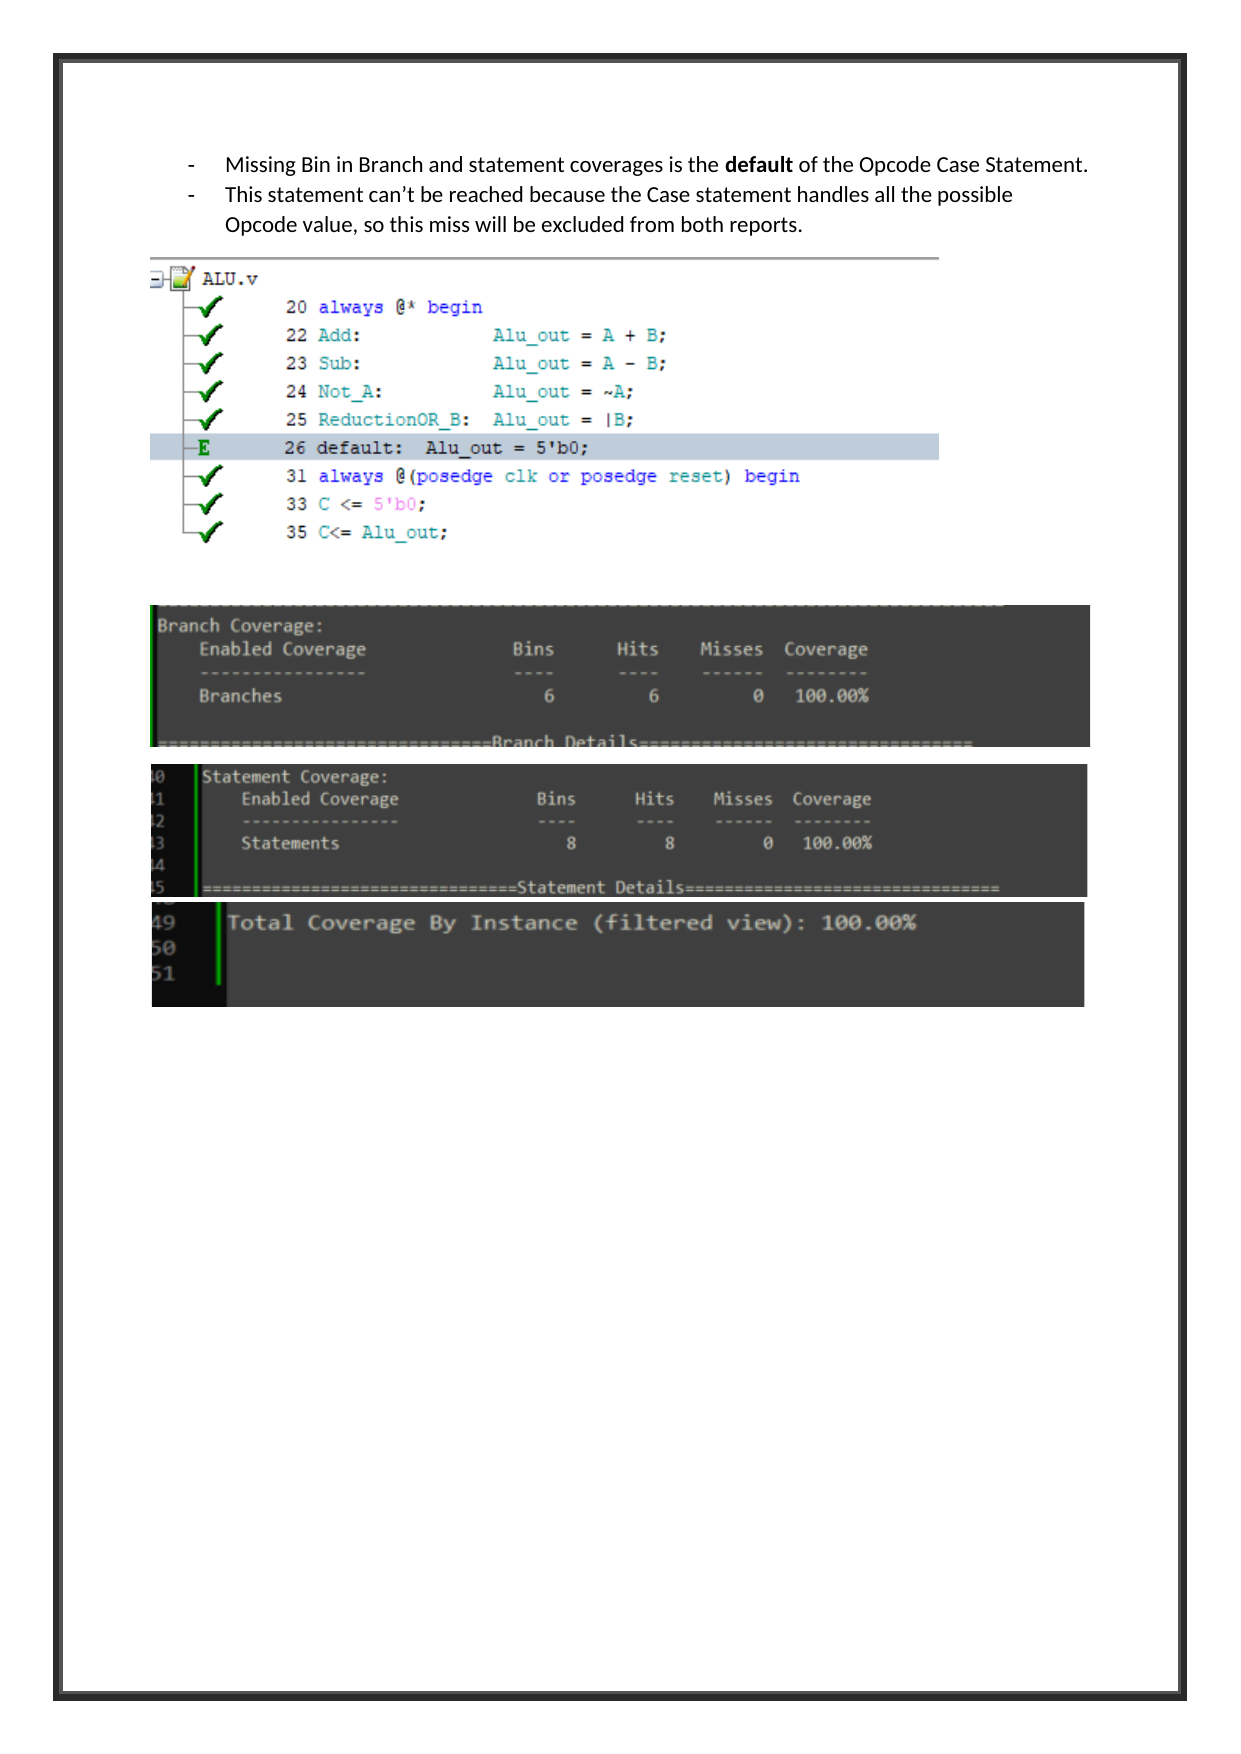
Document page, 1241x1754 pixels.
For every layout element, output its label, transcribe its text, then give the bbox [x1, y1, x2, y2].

picture [150, 902, 1085, 1007]
picture [150, 257, 939, 587]
list This statement can’t be reached because the Case statement handles all the possible Opcode value, so this miss will be excluded from both reports. [187, 180, 1090, 238]
picture [150, 764, 1087, 897]
picture [150, 605, 1091, 747]
list Missing Bin in Branch and statement coverages is the default of the Opcode Case Statement. [187, 150, 1090, 178]
